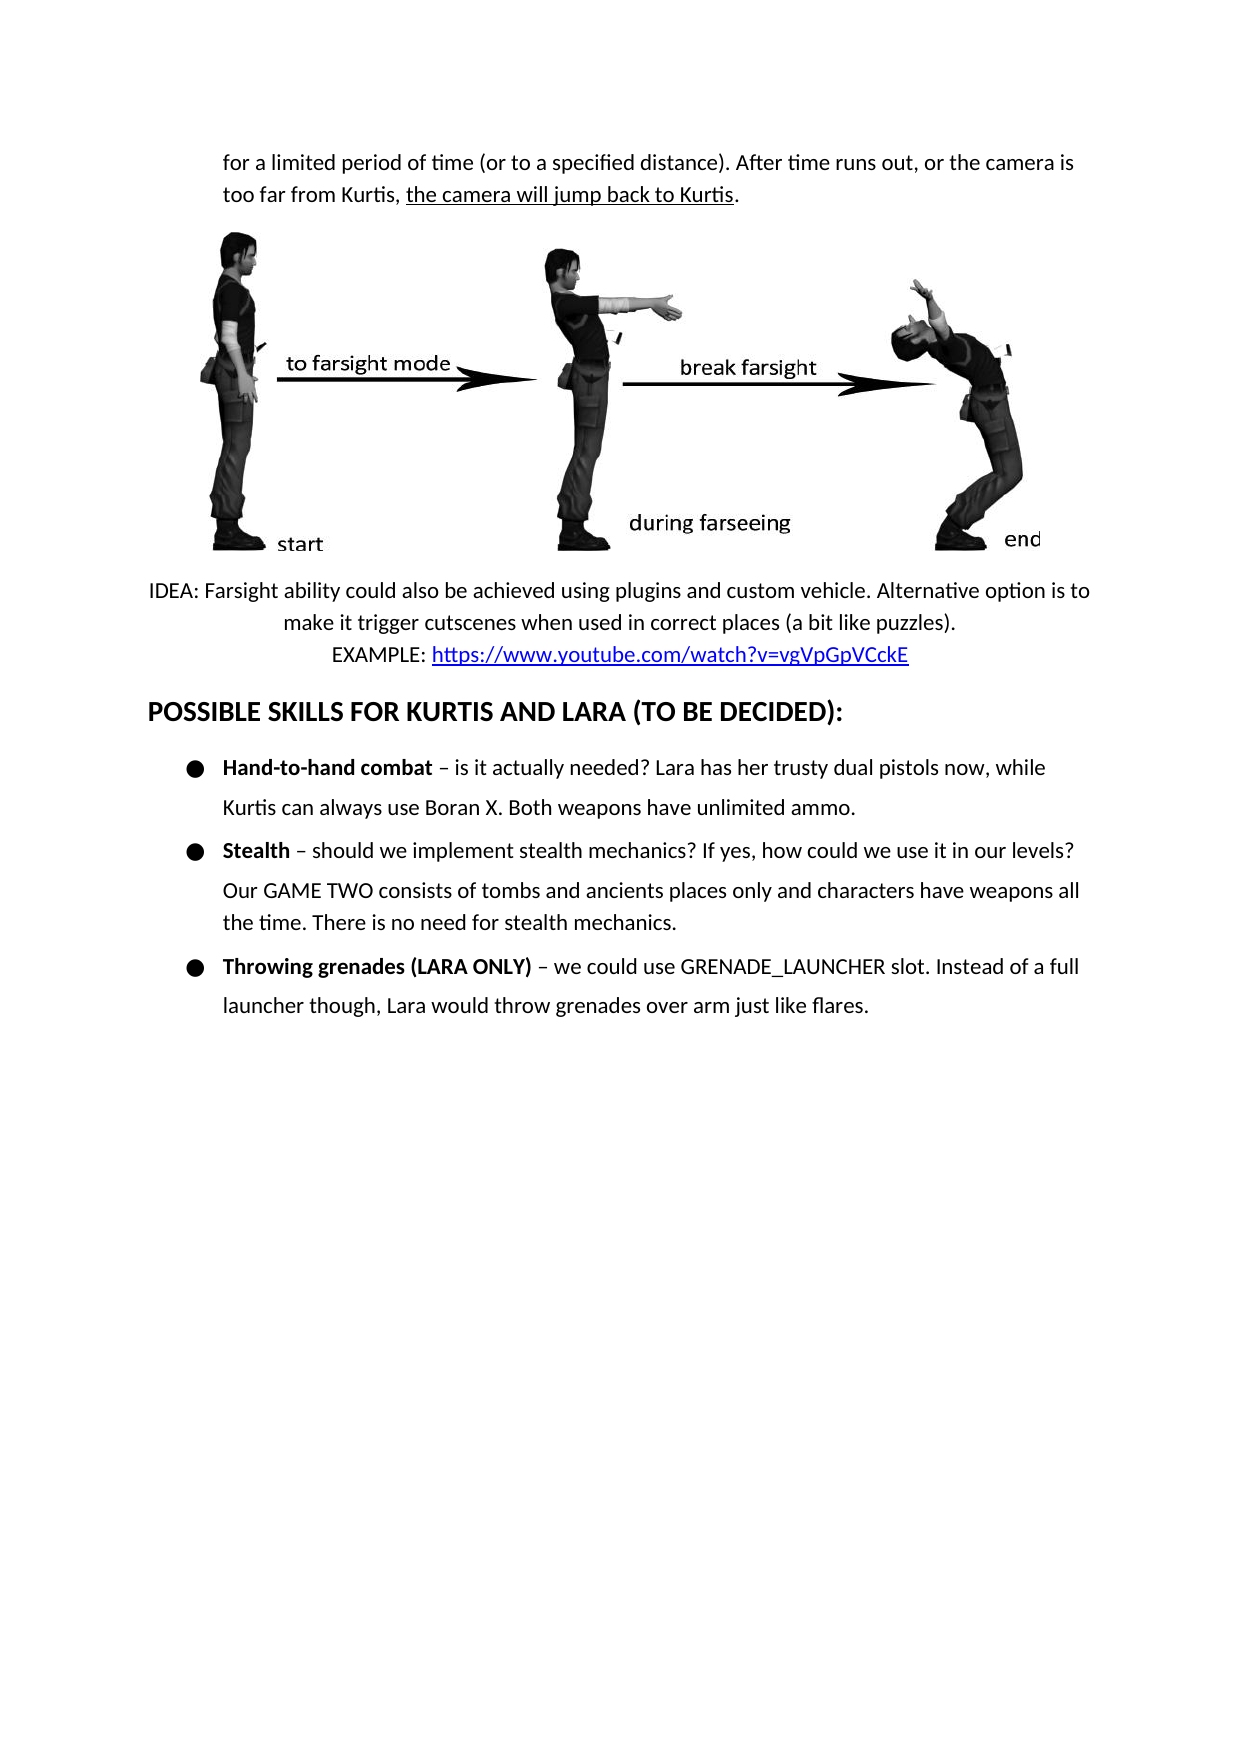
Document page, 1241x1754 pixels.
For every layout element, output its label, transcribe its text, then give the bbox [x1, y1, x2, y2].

text IDEA: Farsight ability could also be achieved using plugins and custom vehicle. Alternative option is to make it trigger cutscenes when used in correct places (a bit like puzzles). EXAMPLE: https://www.youtube.com/watch?v=vgVpGpVCckE [148, 576, 1093, 668]
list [185, 148, 1093, 208]
subtitle POSSIBLE SKILLS FOR KURTIS AND LARA (TO BE DECIDED): [148, 693, 1093, 729]
picture [200, 232, 1040, 551]
list Hand-to-hand combat – is it actually needed? Lara has her trusty dual pistols now, while Kurtis can always use Boran X. Both weapons have unlimited ammo. [185, 742, 1093, 821]
list Stealth – should we implement stealth mechanics? If yes, how could we use it in our levels? Our GAME TWO consists of tombs and ancients places only and characters have weapons all the time. There is no need for stealth mechanics. [185, 825, 1093, 936]
list Throwing grenades (LARA ONLY) – we could use GRENADE_LAUNCHER slot. Instead of a full launcher though, Lara would throw grenades over arm just like flares. [185, 940, 1093, 1019]
